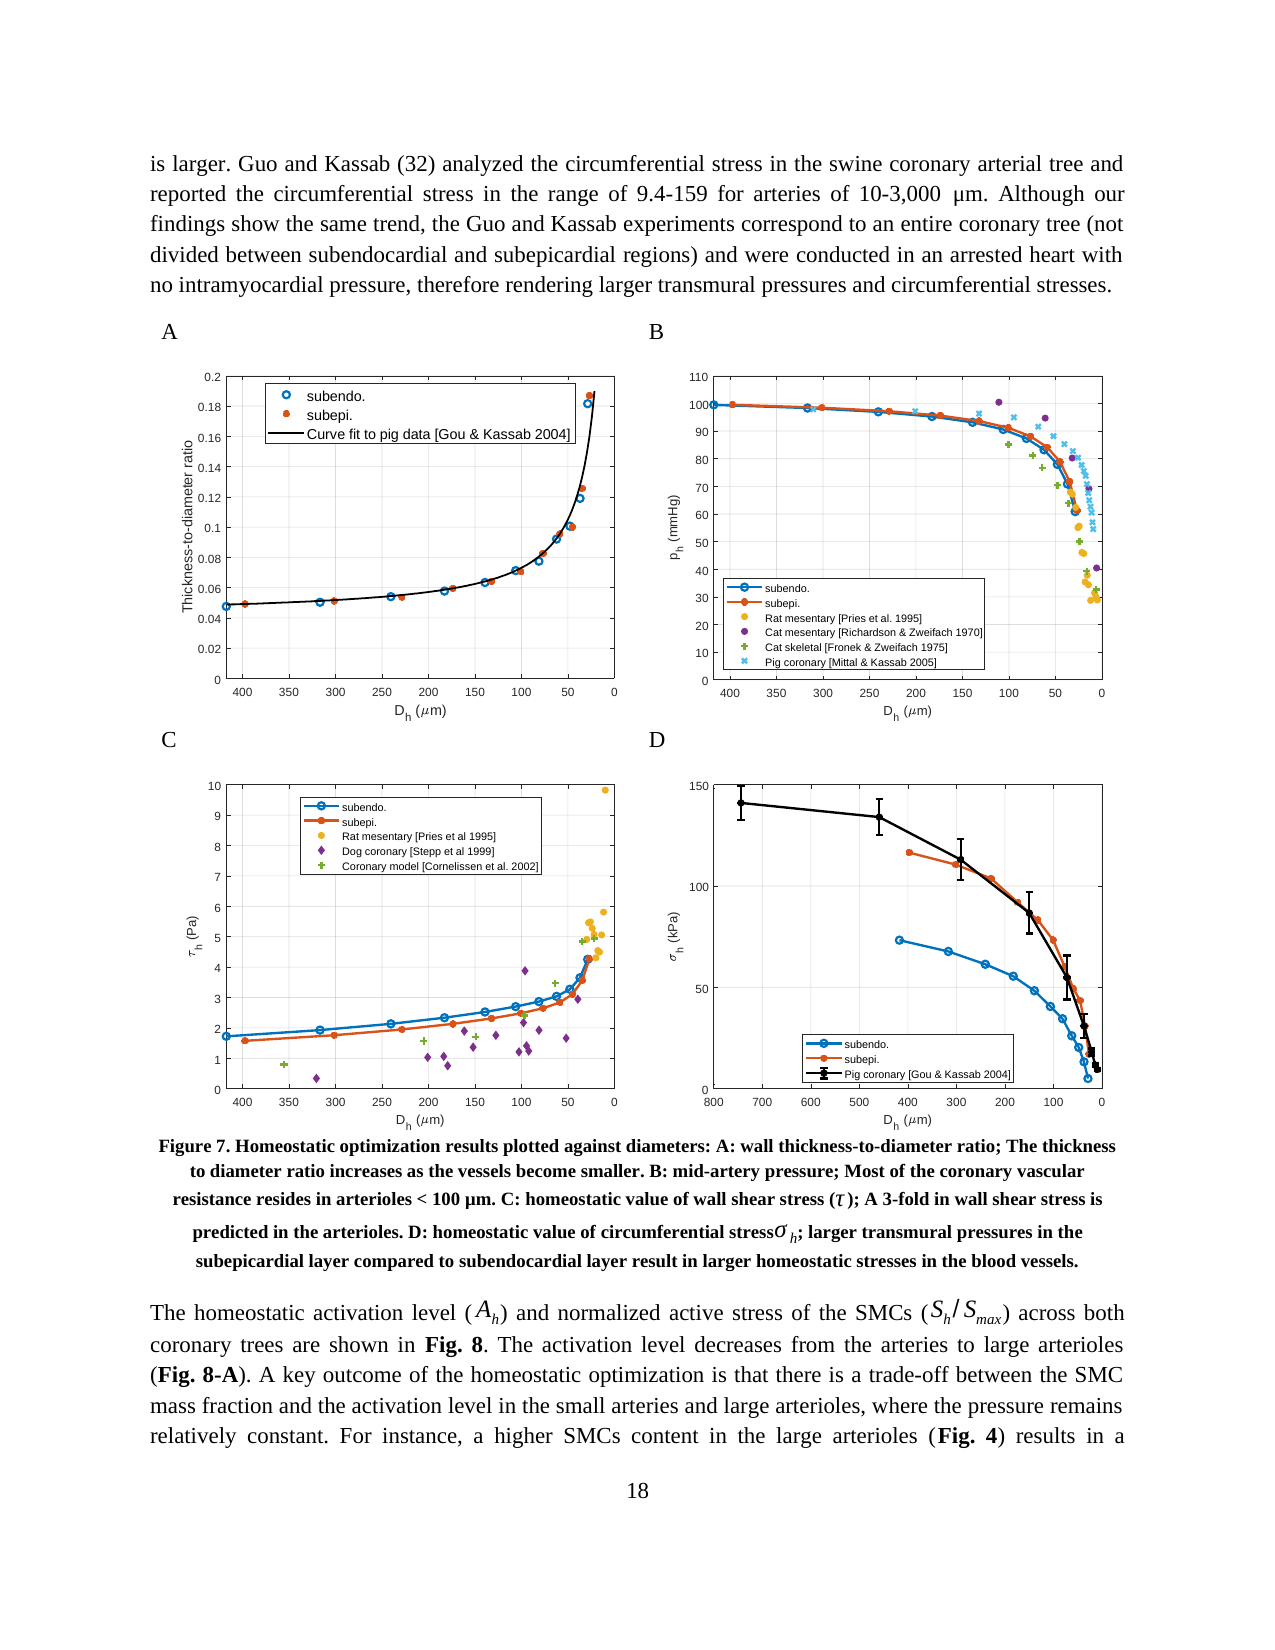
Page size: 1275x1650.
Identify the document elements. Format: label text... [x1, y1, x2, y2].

table_header A [150, 318, 637, 727]
table_cell C [150, 727, 637, 1135]
table_header B [638, 318, 1125, 727]
text Figure 7. Homeostatic optimization results plotted against diameters: A: wall thickness-to-diameter ratio; The thickness to diameter ratio increases as the vessels become smaller. B: mid-artery pressure; Most of the coronary vascular resistance resides in arterioles < 100 μm. C: homeostatic value of wall shear stress (); A 3-fold in wall shear stress is predicted in the arterioles. D: homeostatic value of circumferential stress; larger transmural pressures in the subepicardial layer compared to subendocardial layer result in larger homeostatic stresses in the blood vessels. [150, 1135, 1125, 1272]
table_cell D [638, 727, 1125, 1135]
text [150, 150, 1125, 297]
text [150, 1296, 1125, 1448]
